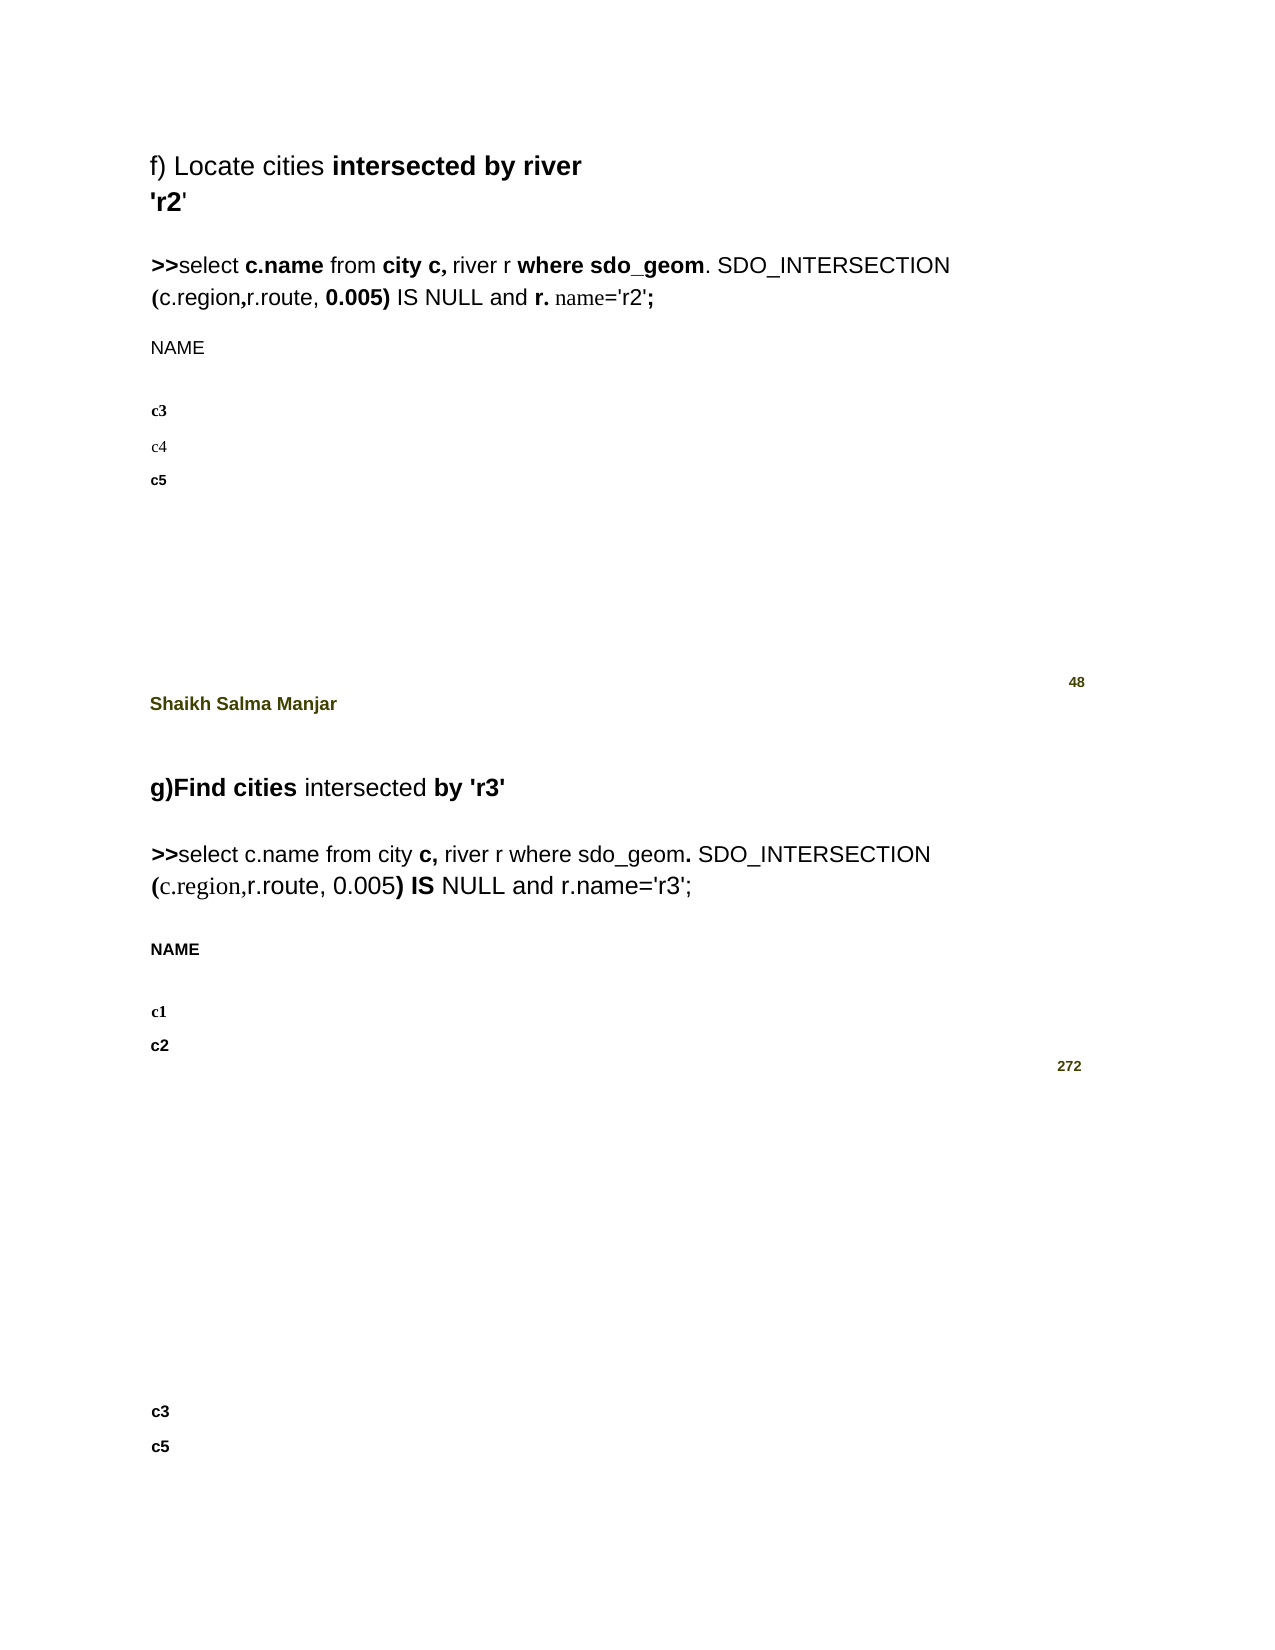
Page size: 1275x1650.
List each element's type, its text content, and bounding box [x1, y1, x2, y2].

text c5 [151, 1437, 209, 1456]
text c5 [150, 472, 209, 488]
text >>select c.name from city c, river r where sdo_geom. SDO_INTERSECTION (c.region,r.route, 0.005) IS NULL and r.name='r3'; [151, 841, 979, 900]
text f) Locate cities intersected by river 'r2' [149, 150, 592, 217]
text c3 [151, 1402, 209, 1421]
text NAME [150, 336, 251, 358]
text NAME [150, 939, 251, 958]
text c1 [151, 1002, 208, 1021]
text >>select c.name from city c, river r where sdo_geom. SDO_INTERSECTION (c.region,r.route, 0.005) IS NULL and r. name='r2'; [151, 252, 979, 311]
text g)Find cities intersected by 'r3' [150, 772, 517, 801]
text c2 [150, 1036, 209, 1055]
text 272 [1057, 1058, 1126, 1075]
text c4 [151, 437, 211, 456]
text Shaikh Salma Manjar [149, 693, 381, 714]
text c3 [151, 401, 209, 420]
text 48 [1068, 673, 1126, 690]
